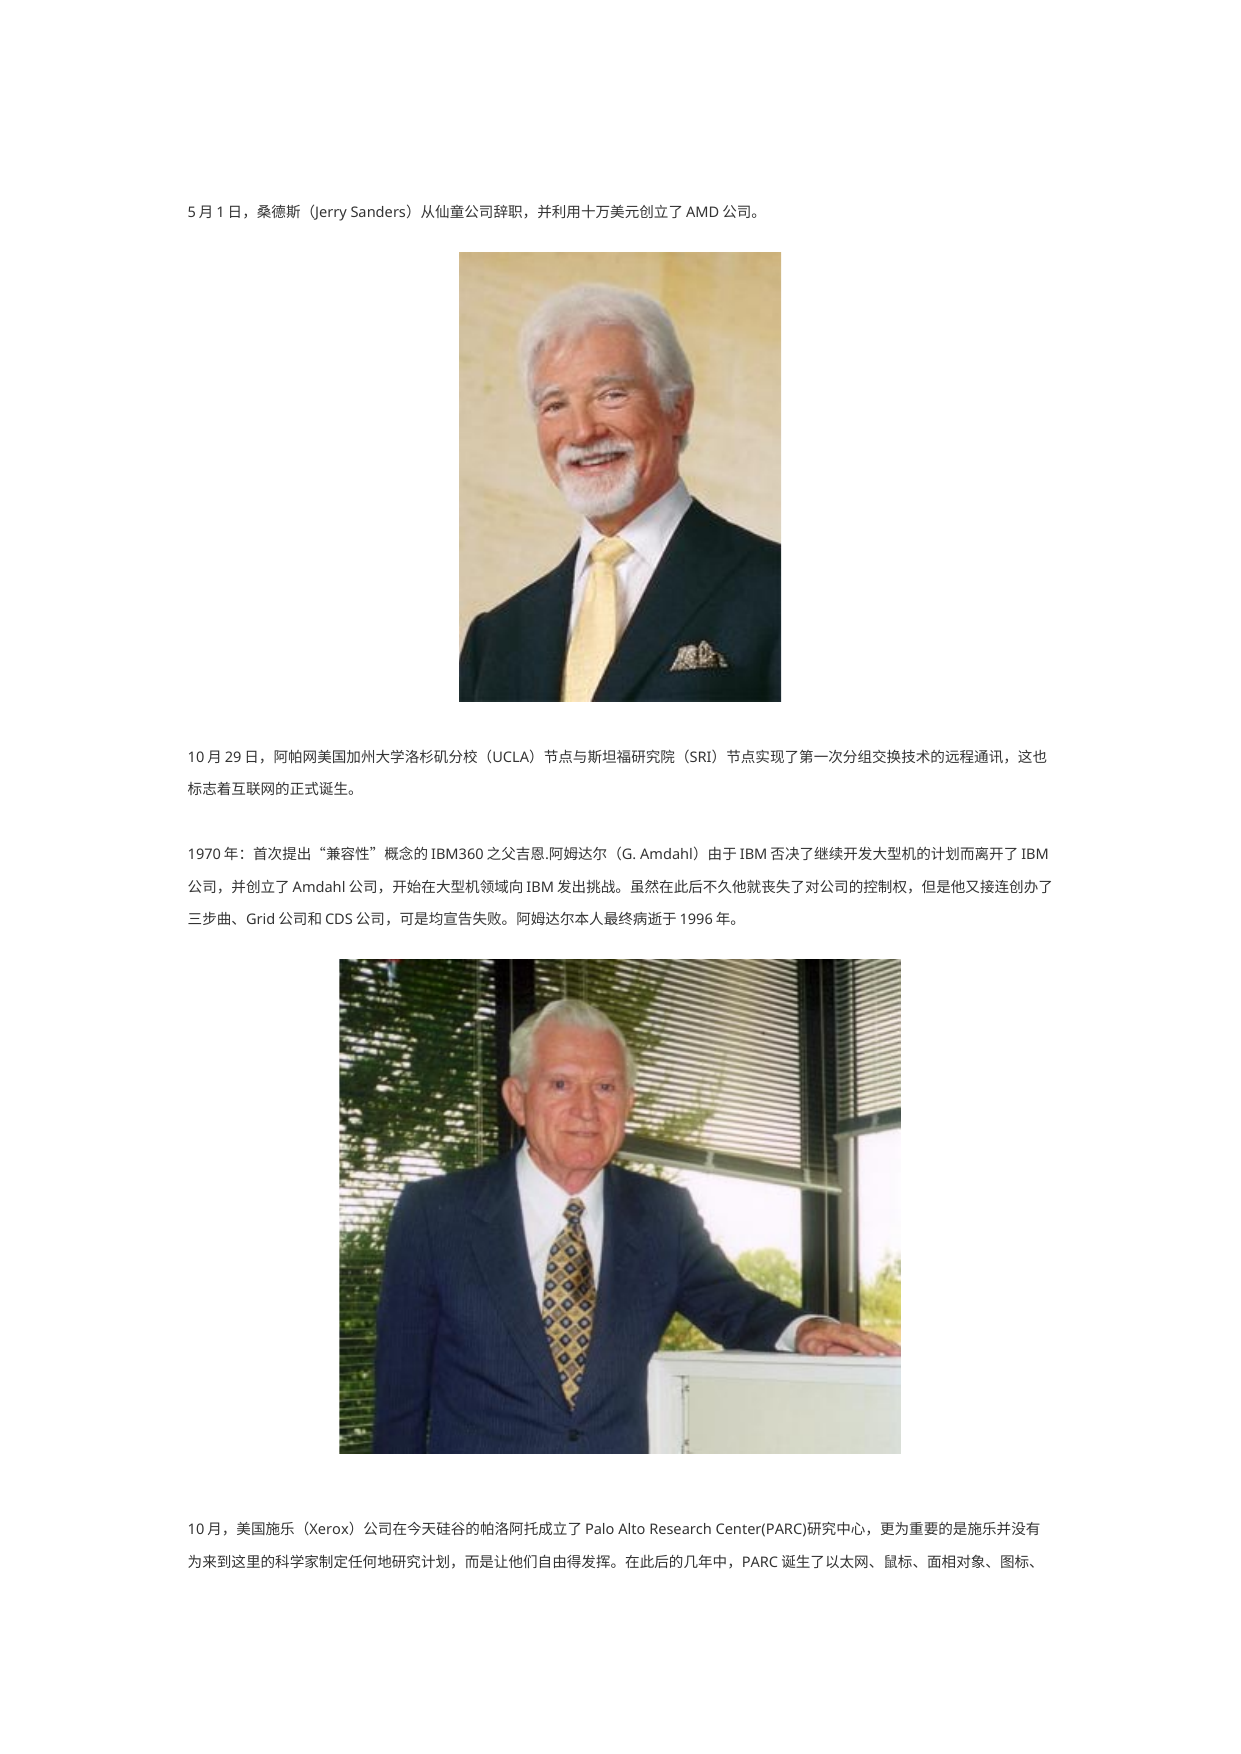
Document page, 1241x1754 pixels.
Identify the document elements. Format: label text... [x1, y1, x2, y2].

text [187, 1479, 1053, 1577]
text 10月29日，阿帕网美国加州大学洛杉矶分校（UCLA）节点与斯坦福研究院（SRI）节点实现了第一次分组交换技术的远程通讯，这也标志着互联网的正式诞生。 1970年：首次提出“兼容性”概念的IBM360之父吉恩.阿姆达尔（G. Amdahl）由于IBM否决了继续开发大型机的计划而离开了IBM公司，并创立了Amdahl公司，开始在大型机领域向IBM发出挑战。虽然在此后不久他就丧失了对公司的控制权，但是他又接连创办了三步曲、Grid公司和CDS公司，可是均宣告失败。阿姆达尔本人最终病逝于1996年。 [187, 707, 1053, 934]
text 5月1日，桑德斯（Jerry Sanders）从仙童公司辞职，并利用十万美元创立了AMD公司。 [187, 162, 1053, 227]
picture [459, 252, 782, 702]
picture [339, 959, 901, 1454]
